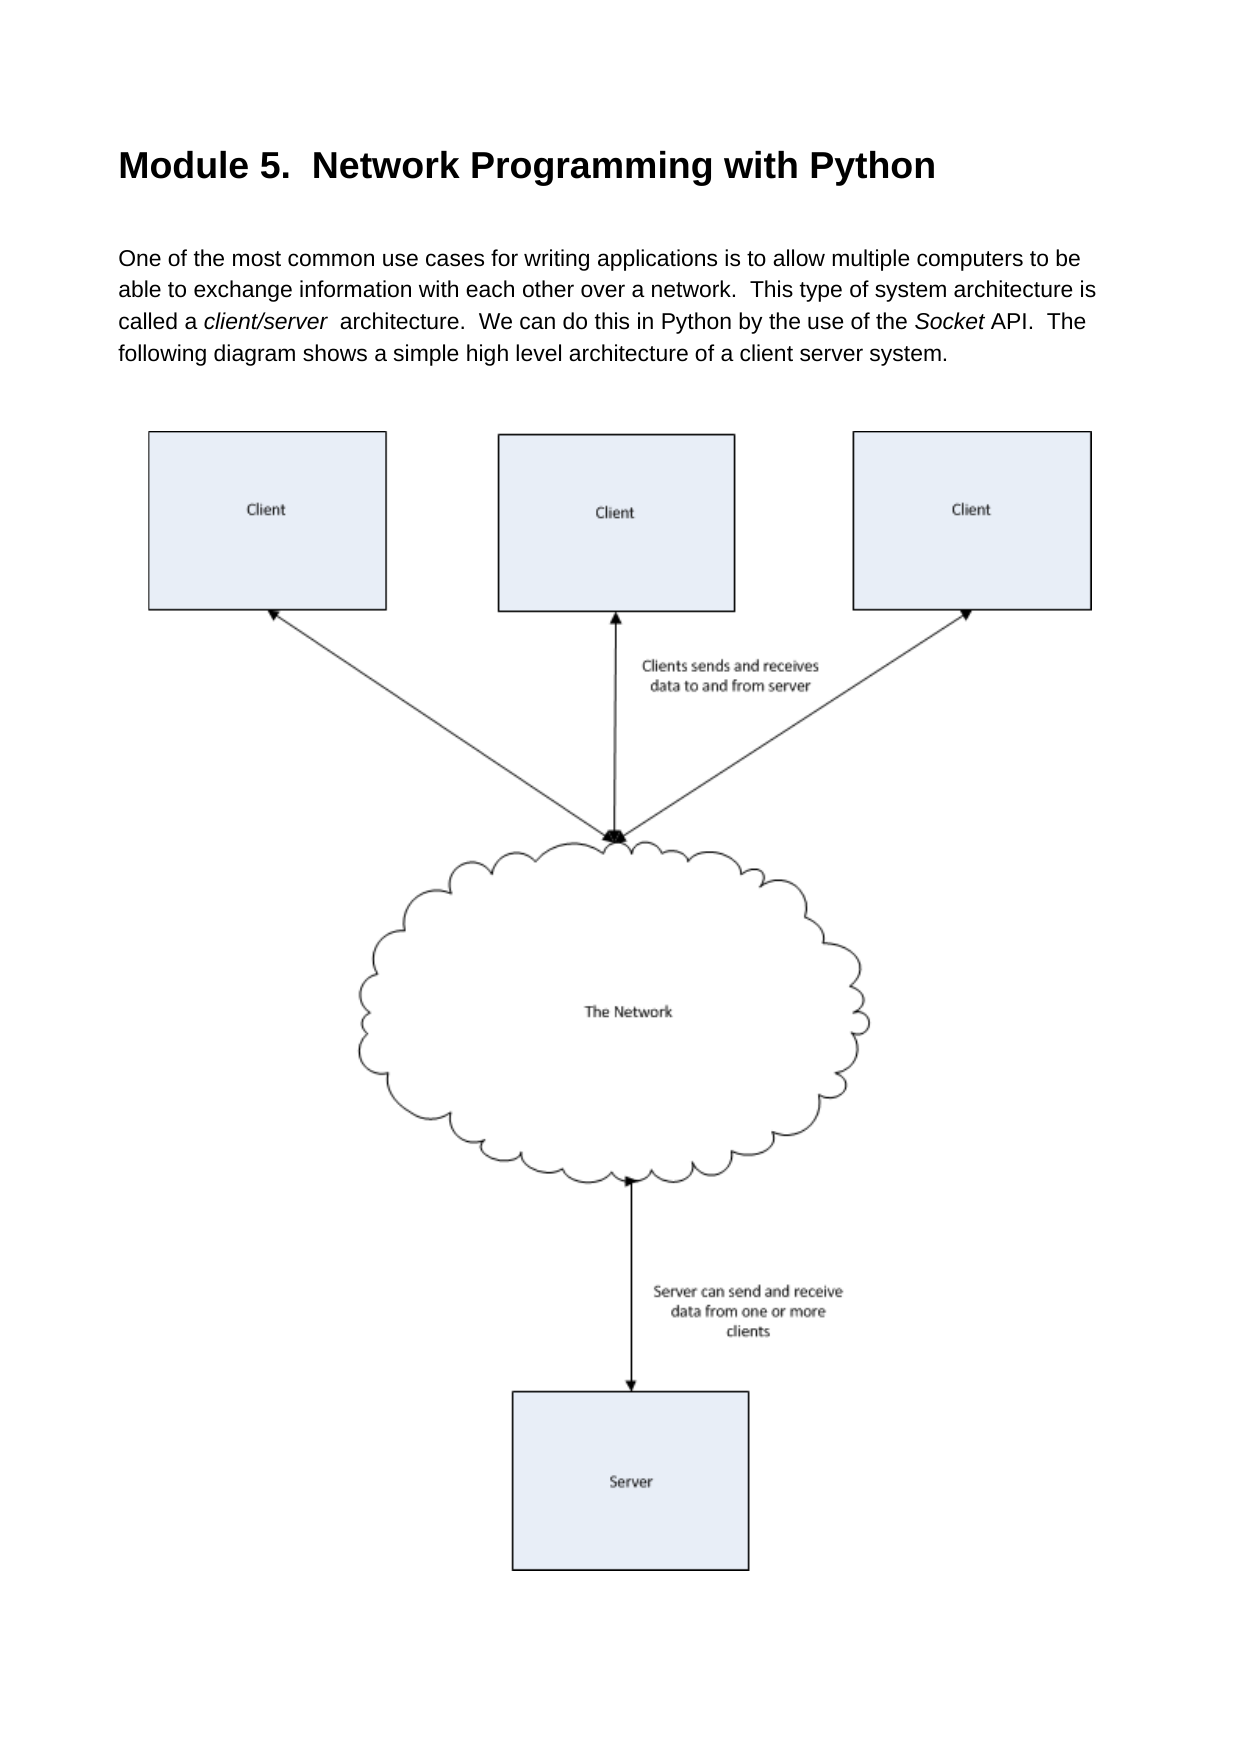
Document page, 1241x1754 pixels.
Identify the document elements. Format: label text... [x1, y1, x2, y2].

text One of the most common use cases for writing applications is to allow multiple computers to be able to exchange information with each other over a network. This type of system architecture is called a client/server architecture. We can do this in Python by the use of the Socket API. The following diagram shows a simple high level architecture of a client server system. [118, 245, 1122, 366]
subtitle Module 5. Network Programming with Python [118, 143, 1122, 186]
picture [148, 431, 1092, 1571]
